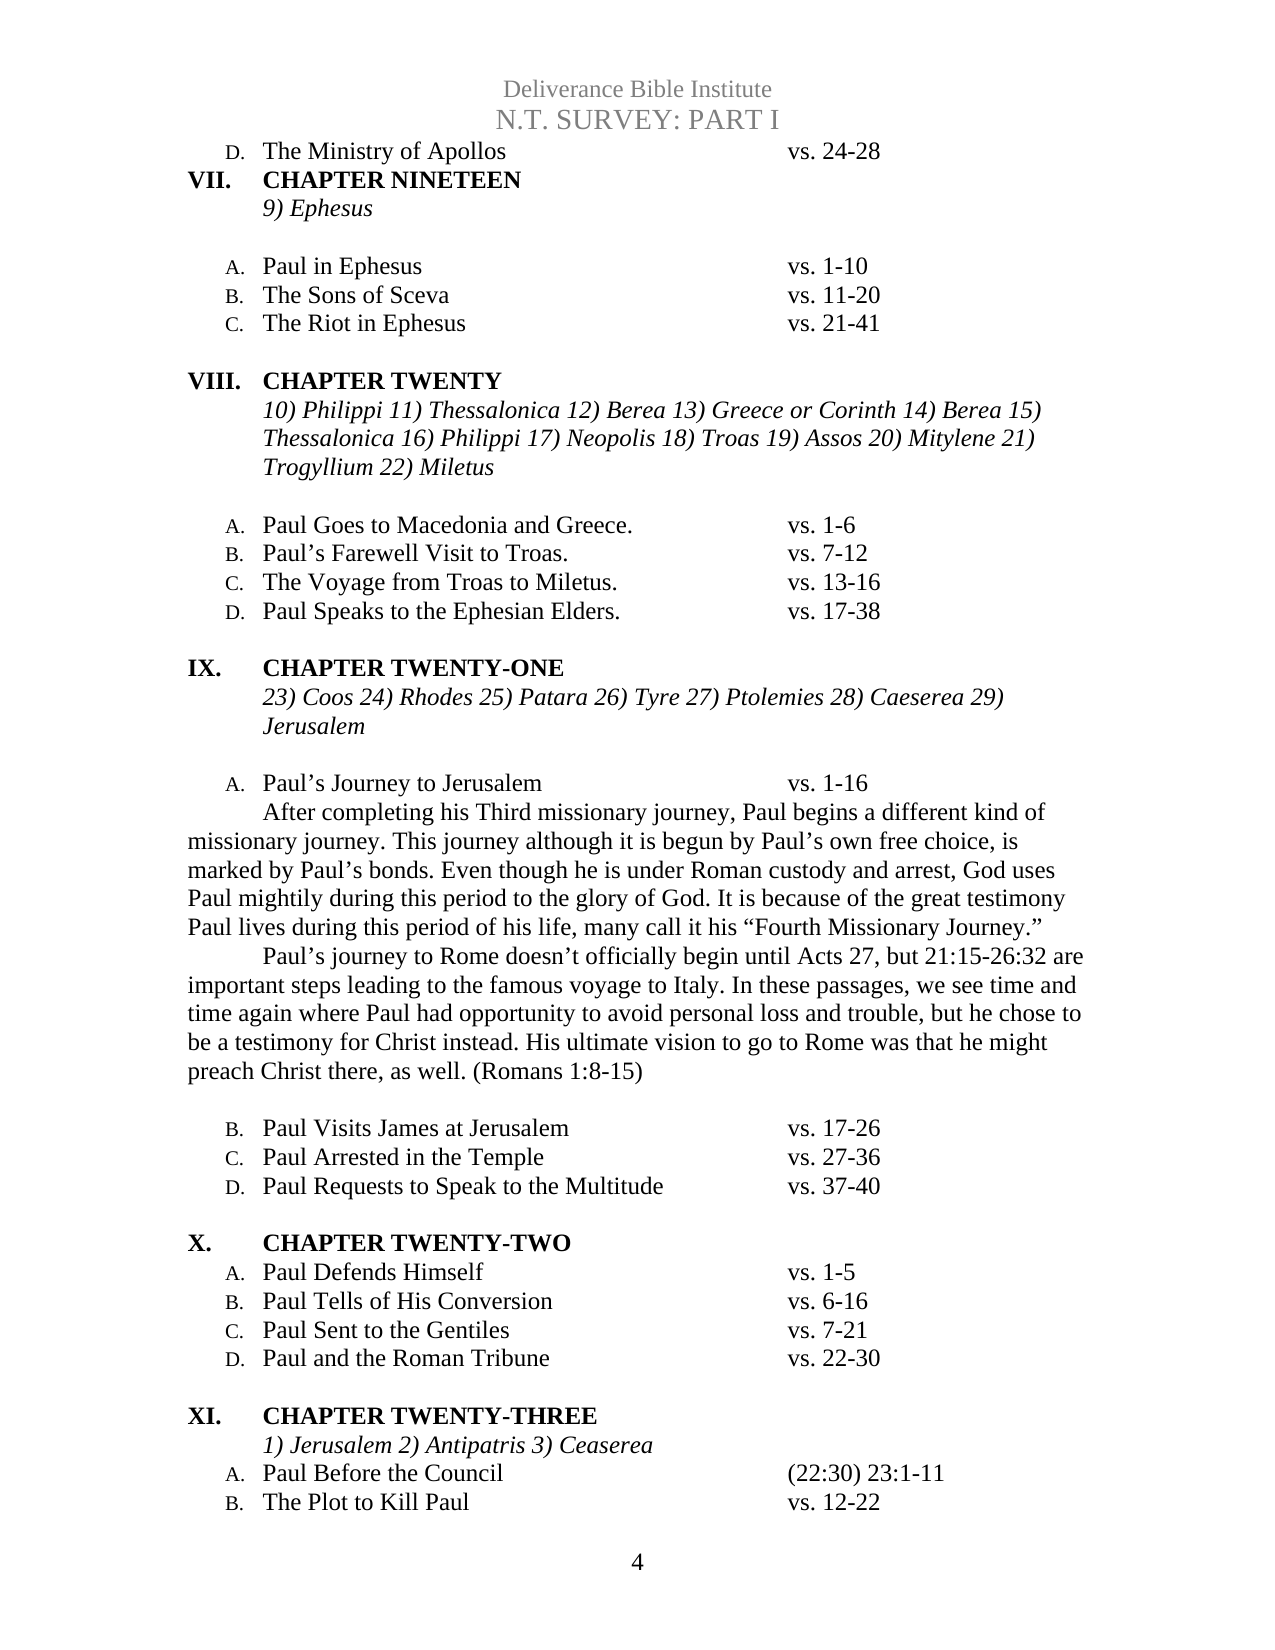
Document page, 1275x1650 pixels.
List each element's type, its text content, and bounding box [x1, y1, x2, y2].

list Paul and the Roman Tribune vs. 22-30 [225, 1343, 1087, 1372]
text After completing his Third missionary journey, Paul begins a different kind of missionary journey. This journey although it is begun by Paul’s own free choice, is marked by Paul’s bonds. Even though he is under Roman custody and arrest, God uses Paul mightily during this period to the glory of God. It is because of the great testimony Paul lives during this period of his life, many call it his “Fourth Missionary Journey.” [187, 797, 1087, 941]
list Paul Visits James at Jerusalem vs. 17-26 [225, 1113, 1087, 1142]
list CHAPTER TWENTY [187, 366, 1087, 395]
list CHAPTER NINETEEN [187, 165, 1087, 193]
text 9) Ephesus [262, 193, 1087, 222]
list Paul’s Journey to Jerusalem vs. 1-16 [225, 768, 1087, 797]
list Paul Tells of His Conversion vs. 6-16 [225, 1286, 1087, 1315]
list Paul Speaks to the Ephesian Elders. vs. 17-38 [225, 596, 1087, 625]
list Paul Defends Himself vs. 1-5 [225, 1257, 1087, 1286]
list The Sons of Sceva vs. 11-20 [225, 280, 1087, 308]
list The Plot to Kill Paul vs. 12-22 [225, 1487, 1087, 1516]
text 1) Jerusalem 2) Antipatris 3) Ceaserea [262, 1430, 1087, 1458]
text 23) Coos 24) Rhodes 25) Patara 26) Tyre 27) Ptolemies 28) Caeserea 29) Jerusalem [262, 682, 1087, 740]
list Paul Sent to the Gentiles vs. 7-21 [225, 1315, 1087, 1343]
list CHAPTER TWENTY-THREE [187, 1401, 1087, 1430]
text Paul’s journey to Rome doesn’t officially begin until Acts 27, but 21:15-26:32 are important steps leading to the famous voyage to Italy. In these passages, we see time and time again where Paul had opportunity to avoid personal loss and trouble, but he chose to be a testimony for Christ instead. His ultimate vision to go to Rome was that he might preach Christ there, as well. (Romans 1:8-15) [187, 941, 1087, 1085]
list CHAPTER TWENTY-ONE [187, 653, 1087, 682]
list CHAPTER TWENTY-TWO [187, 1228, 1087, 1257]
list The Riot in Ephesus vs. 21-41 [225, 308, 1087, 337]
list Paul Before the Council (22:30) 23:1-11 [225, 1458, 1087, 1487]
list Paul Arrested in the Temple vs. 27-36 [225, 1142, 1087, 1171]
list Paul in Ephesus vs. 1-10 [225, 251, 1087, 280]
list Paul’s Farewell Visit to Troas. vs. 7-12 [225, 538, 1087, 567]
list The Voyage from Troas to Miletus. vs. 13-16 [225, 567, 1087, 596]
list The Ministry of Apollos vs. 24-28 [225, 136, 1087, 165]
list Paul Requests to Speak to the Multitude vs. 37-40 [225, 1171, 1087, 1200]
text 10) Philippi 11) Thessalonica 12) Berea 13) Greece or Corinth 14) Berea 15) Thessalonica 16) Philippi 17) Neopolis 18) Troas 19) Assos 20) Mitylene 21) Trogyllium 22) Miletus [262, 395, 1087, 481]
list Paul Goes to Macedonia and Greece. vs. 1-6 [225, 510, 1087, 538]
